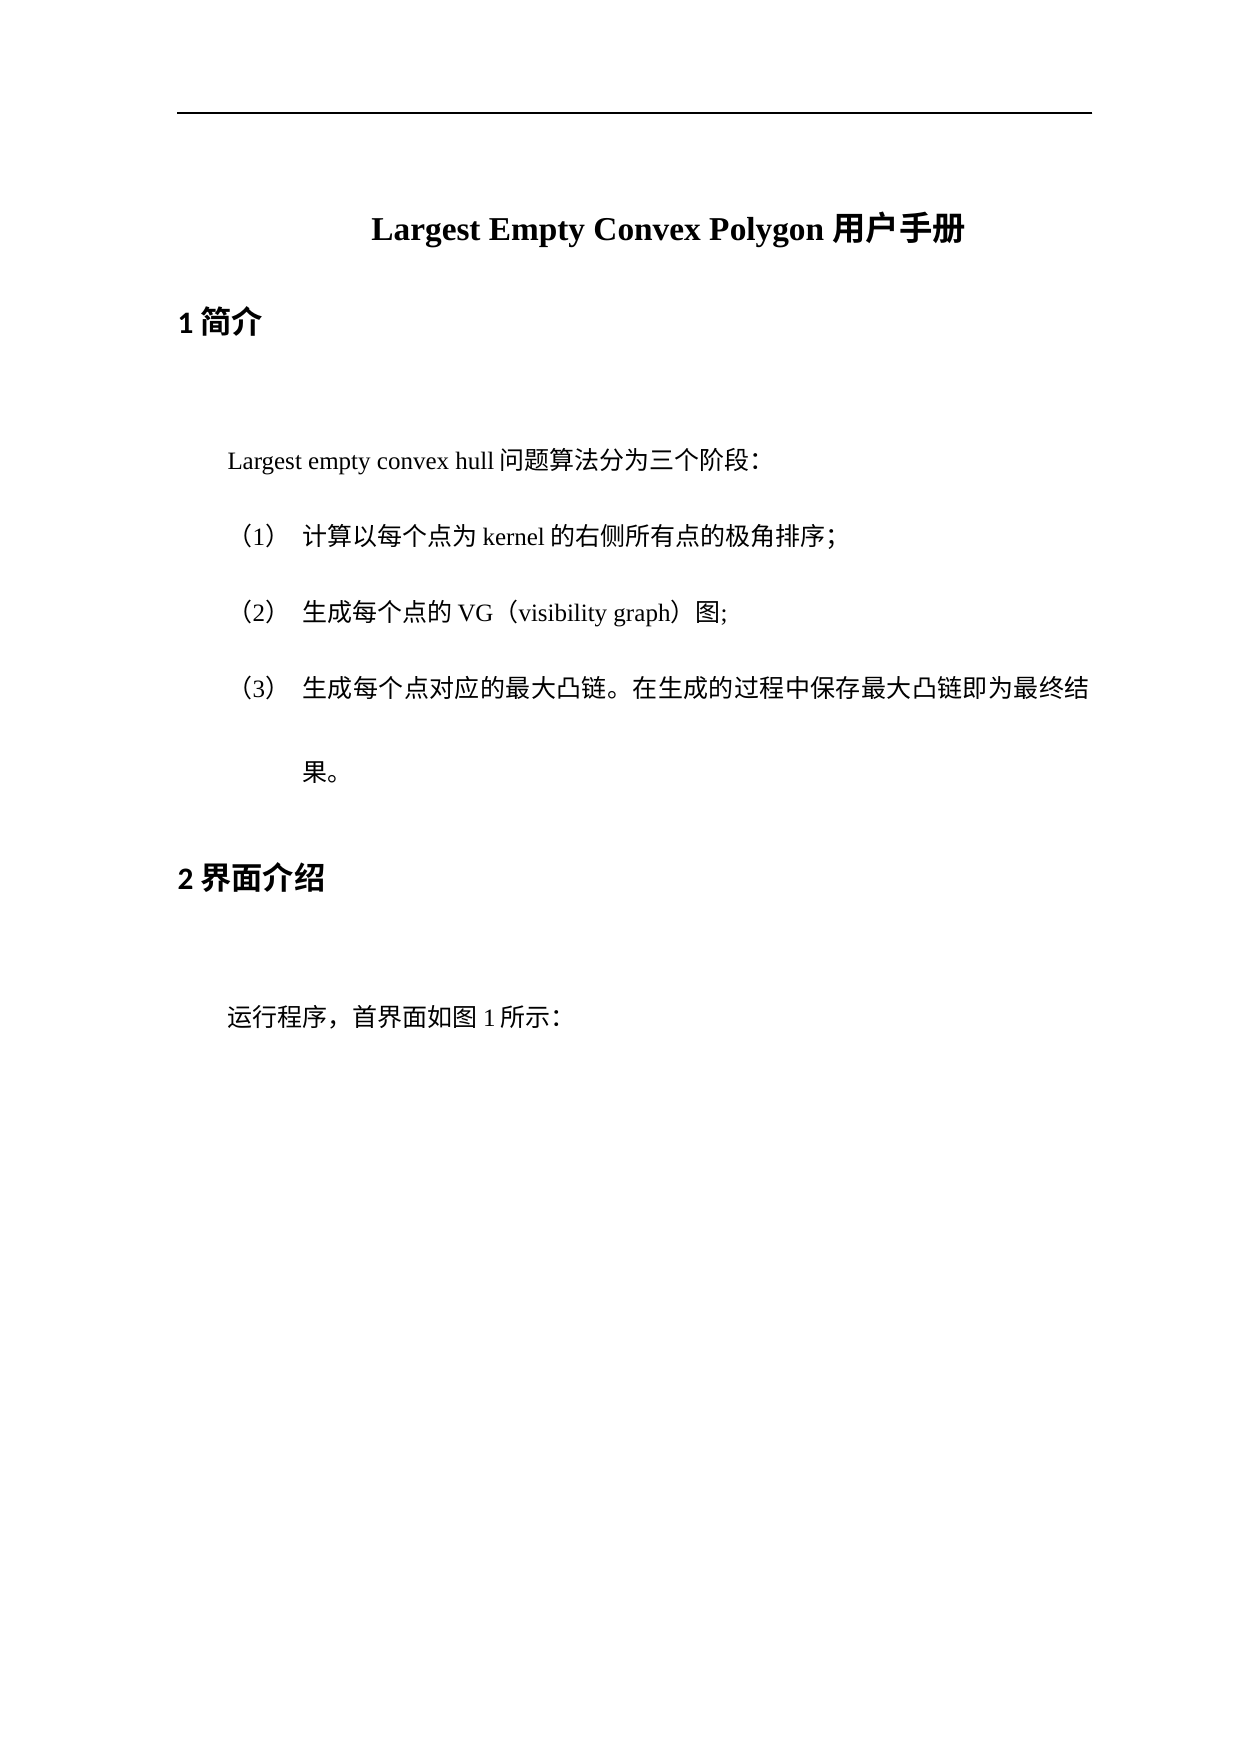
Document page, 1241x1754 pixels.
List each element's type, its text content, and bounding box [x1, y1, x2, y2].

list 生成每个点对应的最大凸链。在生成的过程中保存最大凸链即为最终结果。 [227, 654, 1092, 803]
text Largest Empty Convex Polygon 用户手册 [177, 193, 1092, 258]
text 运行程序，首界面如图 1所示： [177, 983, 1092, 1048]
list 生成每个点的VG（visibility graph）图; [227, 578, 1092, 643]
text Largest empty convex hull问题算法分为三个阶段： [177, 426, 1092, 491]
subtitle 2 界面介绍 [177, 843, 1092, 908]
list 计算以每个点为kernel的右侧所有点的极角排序； [227, 502, 1092, 567]
subtitle 1 简介 [177, 287, 1092, 352]
